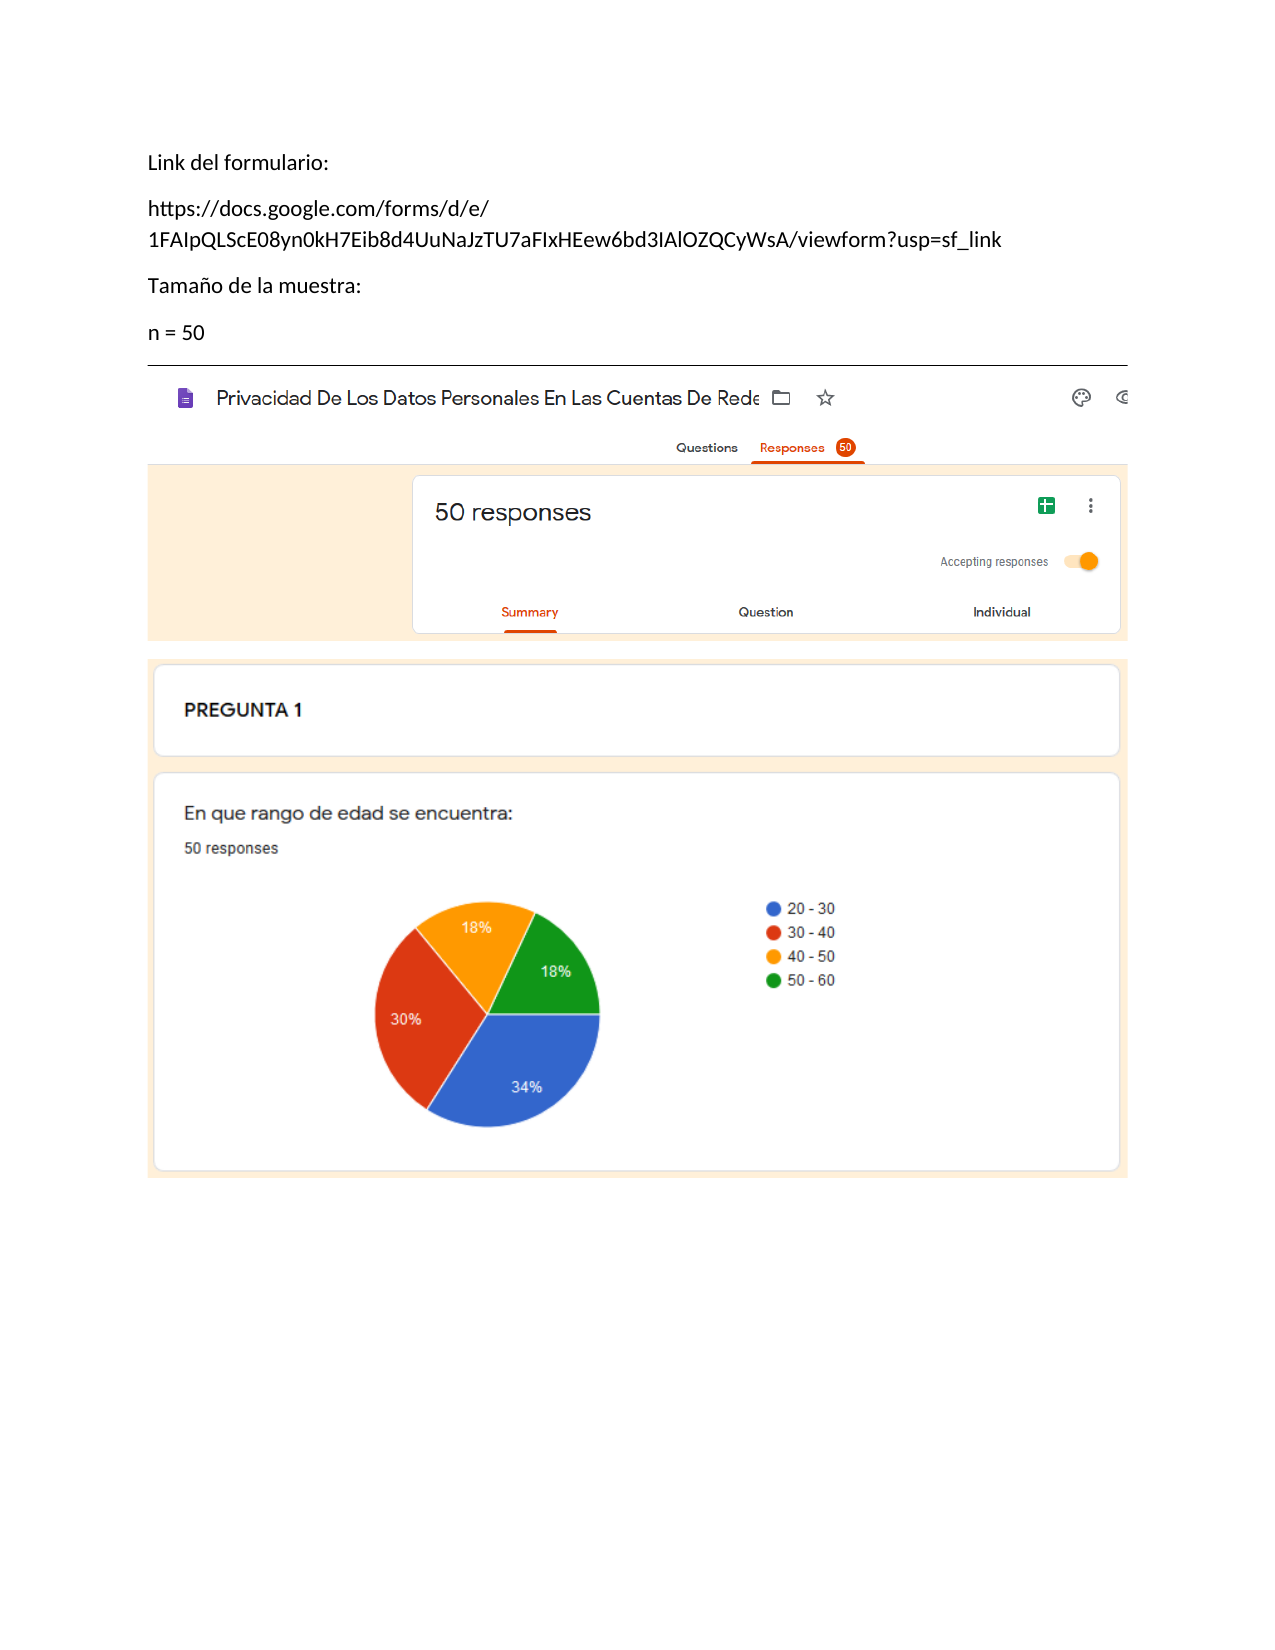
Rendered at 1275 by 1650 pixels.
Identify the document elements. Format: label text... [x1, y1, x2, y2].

text Tamaño de la muestra: [148, 272, 1127, 300]
picture [147, 365, 1128, 641]
text n = 50 [148, 318, 1127, 347]
text Link del formulario: [148, 148, 1127, 176]
picture [147, 659, 1128, 1178]
text https://docs.google.com/forms/d/e/1FAIpQLScE08yn0kH7Eib8d4UuNaJzTU7aFIxHEew6bd3IAlOZQCyWsA/viewform?usp=sf_link [148, 194, 1127, 253]
